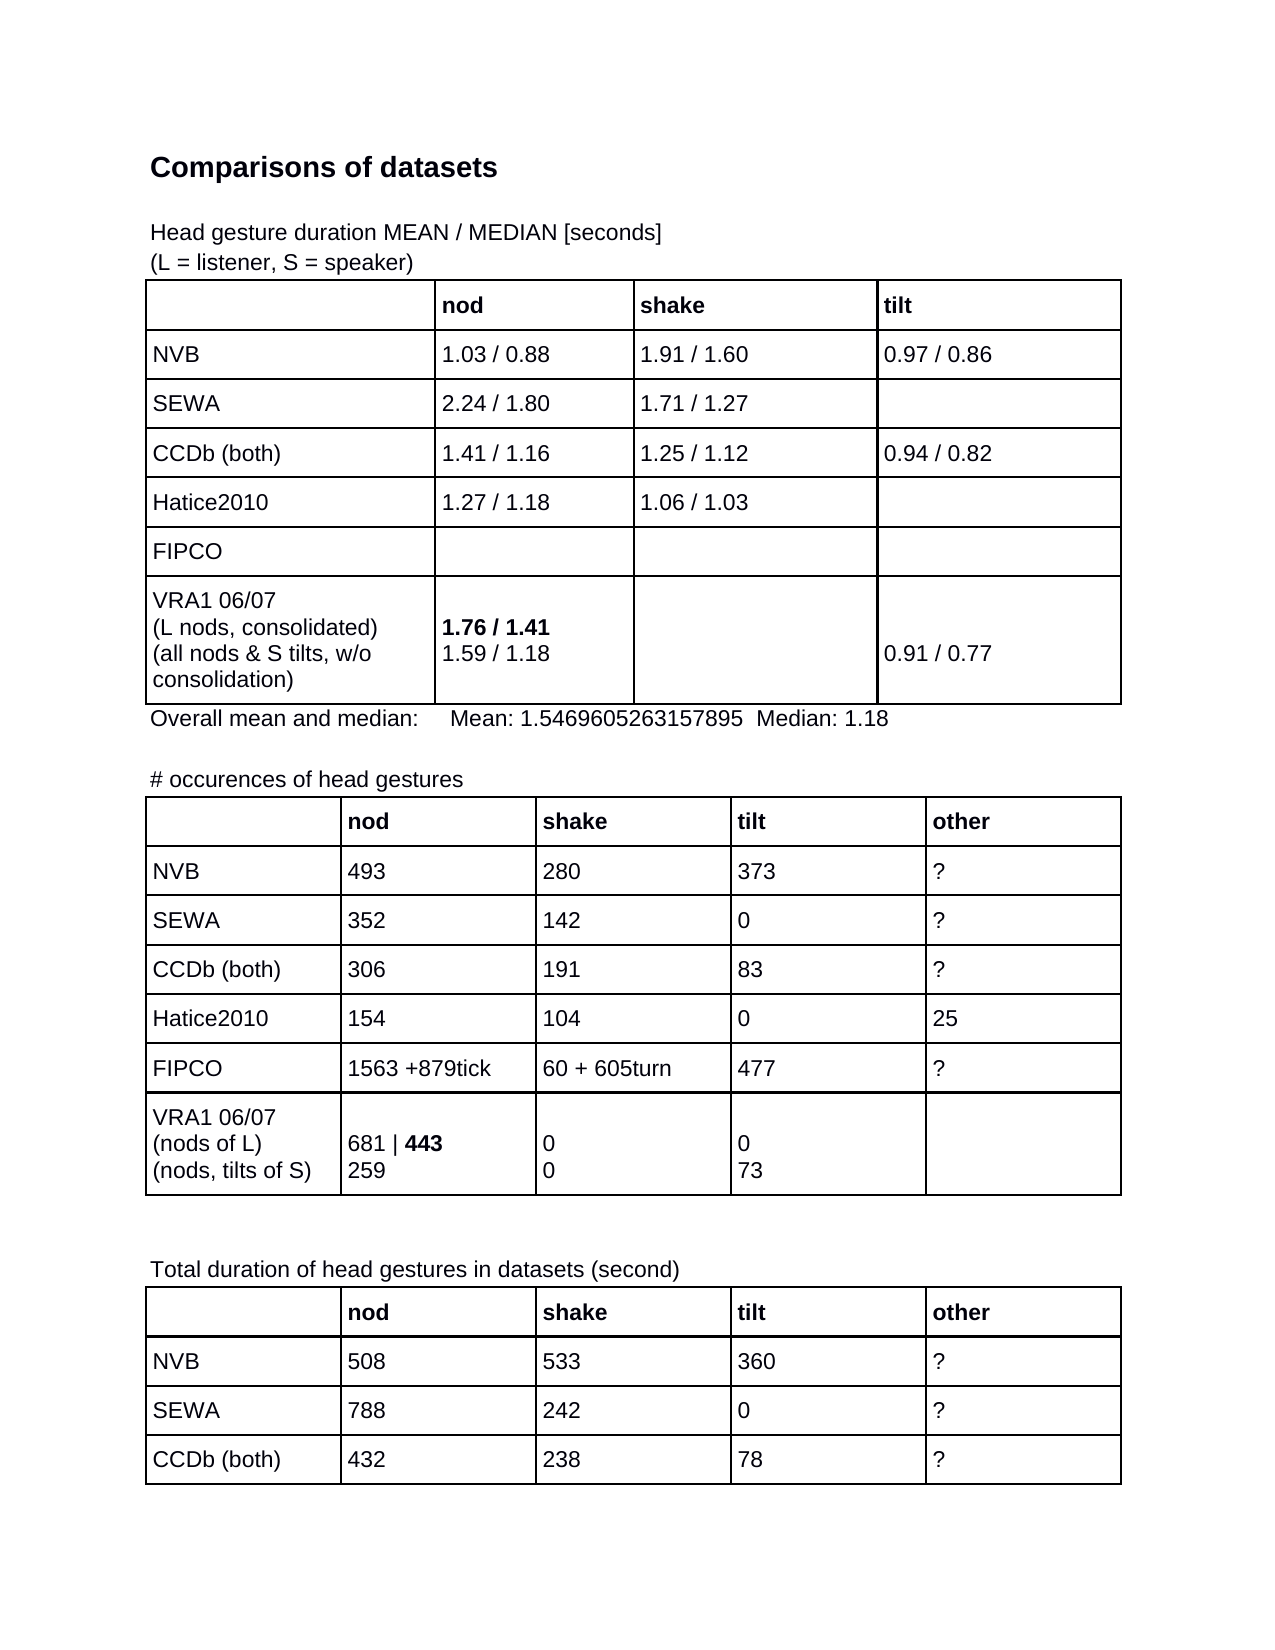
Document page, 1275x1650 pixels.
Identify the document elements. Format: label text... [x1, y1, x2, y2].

table_cell [635, 577, 876, 703]
table_cell [879, 478, 1120, 526]
table_cell 788 [342, 1387, 535, 1434]
table_cell 0.91 / 0.77 [879, 577, 1120, 703]
table_cell 508 [342, 1338, 535, 1385]
table_cell 191 [537, 946, 730, 993]
table_cell 306 [342, 946, 535, 993]
table_cell ? [927, 896, 1120, 944]
table_cell SEWA [147, 896, 340, 944]
table_cell 1.91 / 1.60 [635, 331, 876, 378]
table_cell 352 [342, 896, 535, 944]
table_header tilt [879, 281, 1120, 328]
table_header shake [635, 281, 876, 328]
table_cell FIPCO [147, 1044, 340, 1091]
table_cell SEWA [147, 380, 434, 427]
table_header nod [436, 281, 633, 328]
table_cell 477 [732, 1044, 925, 1091]
table_cell 373 [732, 847, 925, 894]
table_cell 1.25 / 1.12 [635, 429, 876, 476]
table_header tilt [732, 798, 925, 845]
table_cell 78 [732, 1436, 925, 1483]
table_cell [147, 1094, 340, 1193]
table_cell 1.27 / 1.18 [436, 478, 633, 526]
table_cell 0 [732, 896, 925, 944]
table_cell 0 [732, 995, 925, 1042]
table_cell 2.24 / 1.80 [436, 380, 633, 427]
table_cell 0 [732, 1387, 925, 1434]
text (L = listener, S = speaker) [150, 249, 1125, 275]
table_cell CCDb (both) [147, 1436, 340, 1483]
table_header [147, 1288, 340, 1335]
table_cell NVB [147, 331, 434, 378]
table_cell VRA1 06/07 (L nods, consolidated) (all nods & S tilts, w/o consolidation) [147, 577, 434, 703]
table_cell 493 [342, 847, 535, 894]
table_cell 1.76 / 1.41 1.59 / 1.18 [436, 577, 633, 703]
table_cell 104 [537, 995, 730, 1042]
table_cell ? [927, 1338, 1120, 1385]
table_header tilt [732, 1288, 925, 1335]
table_cell 432 [342, 1436, 535, 1483]
table_cell ? [927, 1436, 1120, 1483]
table_cell [927, 1094, 1120, 1193]
table_header [147, 798, 340, 845]
table_cell 0.97 / 0.86 [879, 331, 1120, 378]
table_header [147, 281, 434, 328]
table_header shake [537, 798, 730, 845]
table_cell NVB [147, 1338, 340, 1385]
table_cell 0 73 [732, 1094, 925, 1193]
table_header nod [342, 798, 535, 845]
table_cell 1563 +879tick [342, 1044, 535, 1091]
table_header nod [342, 1288, 535, 1335]
table_cell [879, 380, 1120, 427]
table_cell 242 [537, 1387, 730, 1434]
table_cell FIPCO [147, 528, 434, 575]
table_cell ? [927, 847, 1120, 894]
table_cell 0 0 [537, 1094, 730, 1193]
table_cell ? [927, 1387, 1120, 1434]
table_cell 83 [732, 946, 925, 993]
table_cell 280 [537, 847, 730, 894]
table_cell 154 [342, 995, 535, 1042]
text # occurences of head gestures [150, 766, 1125, 792]
table_cell SEWA [147, 1387, 340, 1434]
table_cell [436, 528, 633, 575]
table_cell ? [927, 946, 1120, 993]
table_cell CCDb (both) [147, 429, 434, 476]
table_cell 681 | 443 259 [342, 1094, 535, 1193]
table_cell NVB [147, 847, 340, 894]
table_cell 60 + 605turn [537, 1044, 730, 1091]
text Head gesture duration MEAN / MEDIAN [seconds] [150, 219, 1125, 245]
table_cell CCDb (both) [147, 946, 340, 993]
table_cell 0.94 / 0.82 [879, 429, 1120, 476]
table_cell 142 [537, 896, 730, 944]
table_header other [927, 798, 1120, 845]
table_cell Hatice2010 [147, 478, 434, 526]
table_cell 1.41 / 1.16 [436, 429, 633, 476]
table_cell [879, 528, 1120, 575]
table_cell 1.03 / 0.88 [436, 331, 633, 378]
text Overall mean and median: Mean: 1.5469605263157895 Median: 1.18 [150, 705, 1125, 732]
table_cell 360 [732, 1338, 925, 1385]
table_cell 533 [537, 1338, 730, 1385]
table_cell ? [927, 1044, 1120, 1091]
table_cell 1.71 / 1.27 [635, 380, 876, 427]
table_header other [927, 1288, 1120, 1335]
table_cell 238 [537, 1436, 730, 1483]
table_cell [635, 528, 876, 575]
table_cell 25 [927, 995, 1120, 1042]
text Total duration of head gestures in datasets (second) [150, 1256, 1125, 1282]
table_header shake [537, 1288, 730, 1335]
table_cell 1.06 / 1.03 [635, 478, 876, 526]
text Comparisons of datasets [150, 150, 1125, 183]
table_cell Hatice2010 [147, 995, 340, 1042]
